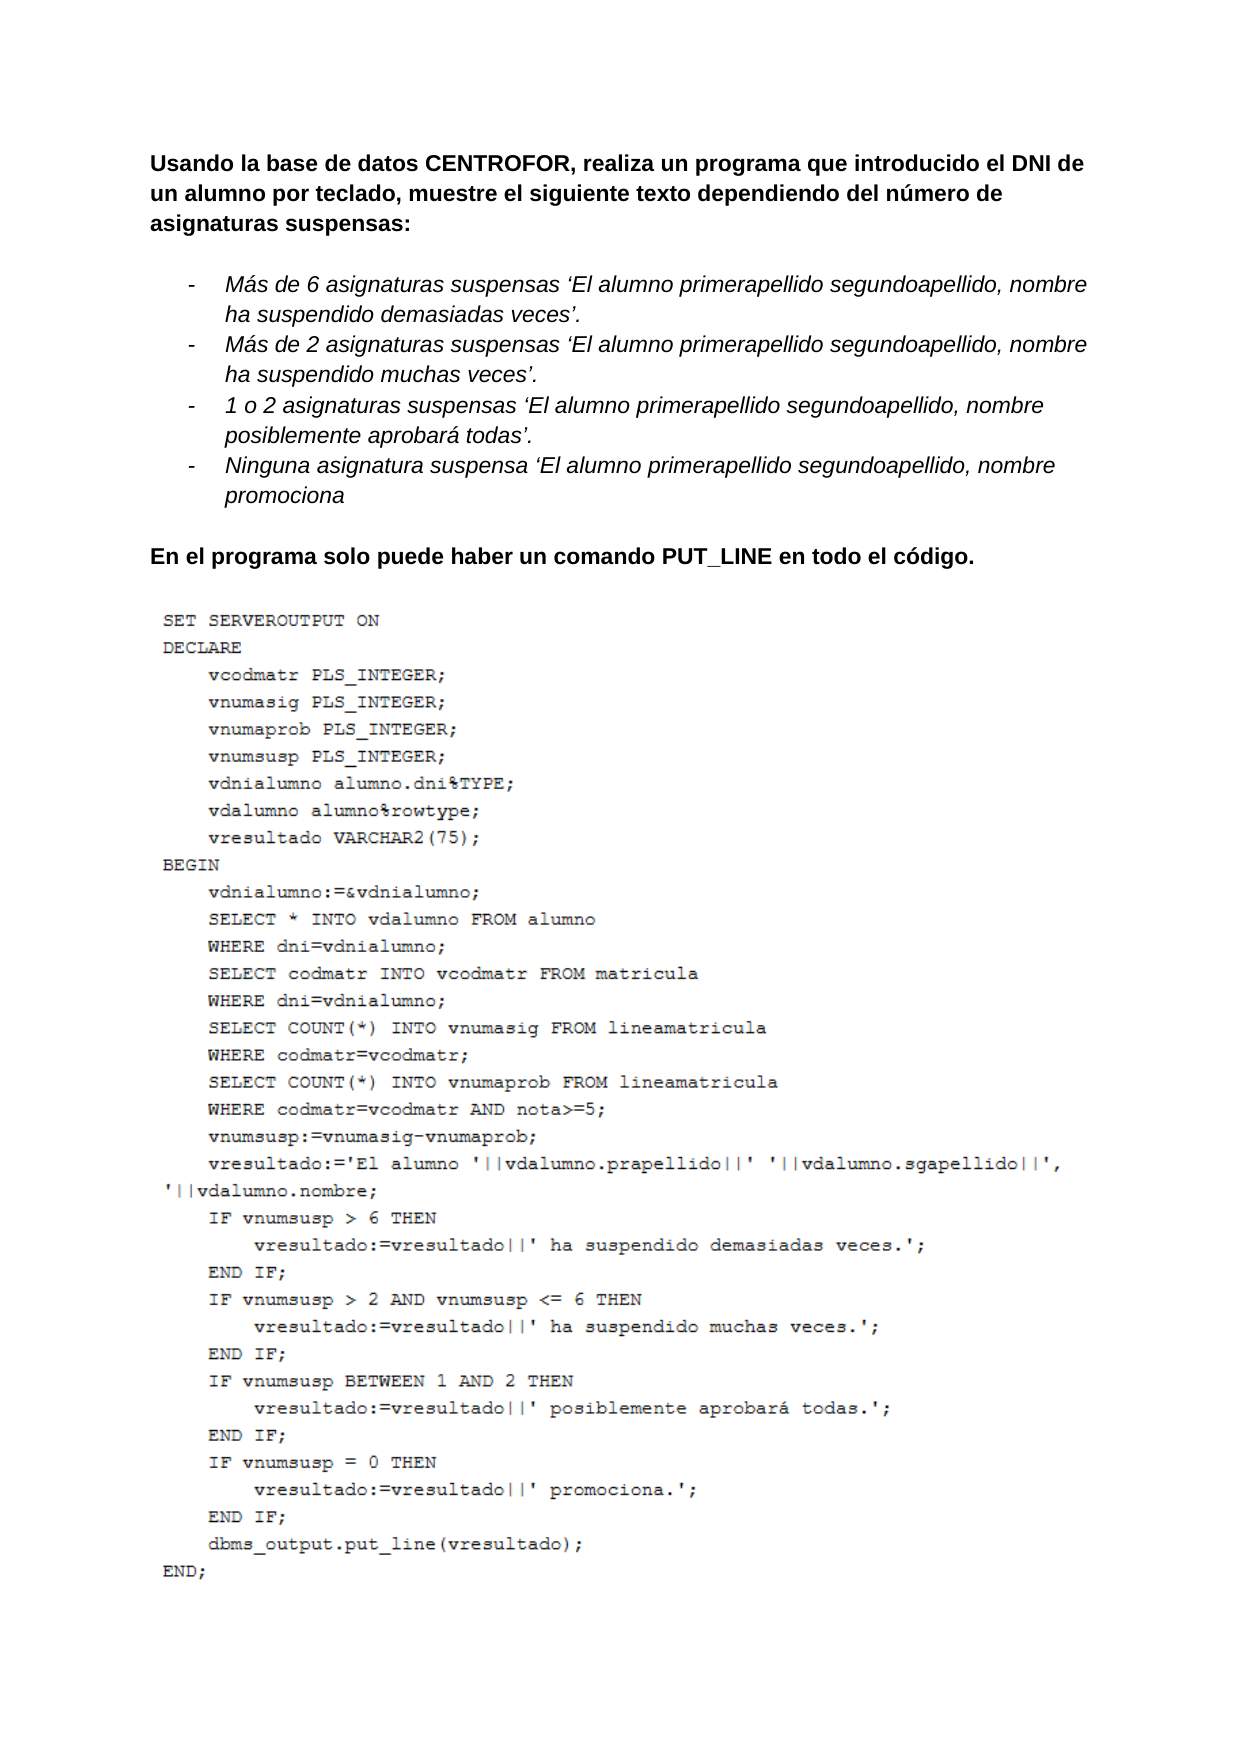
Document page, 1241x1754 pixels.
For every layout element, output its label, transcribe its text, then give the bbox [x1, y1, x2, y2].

picture [150, 603, 1091, 1593]
text En el programa solo puede haber un comando PUT_LINE en todo el código. [150, 543, 1090, 569]
text Usando la base de datos CENTROFOR, realiza un programa que introducido el DNI de un alumno por teclado, muestre el siguiente texto dependiendo del número de asignaturas suspensas: [150, 150, 1090, 237]
list 1 o 2 asignaturas suspensas ‘El alumno primerapellido segundoapellido, nombre posiblemente aprobará todas’. [187, 392, 1090, 448]
list Más de 2 asignaturas suspensas ‘El alumno primerapellido segundoapellido, nombre ha suspendido muchas veces’. [187, 331, 1090, 388]
list Ninguna asignatura suspensa ‘El alumno primerapellido segundoapellido, nombre promociona [187, 452, 1090, 509]
list Más de 6 asignaturas suspensas ‘El alumno primerapellido segundoapellido, nombre ha suspendido demasiadas veces’. [187, 271, 1090, 327]
